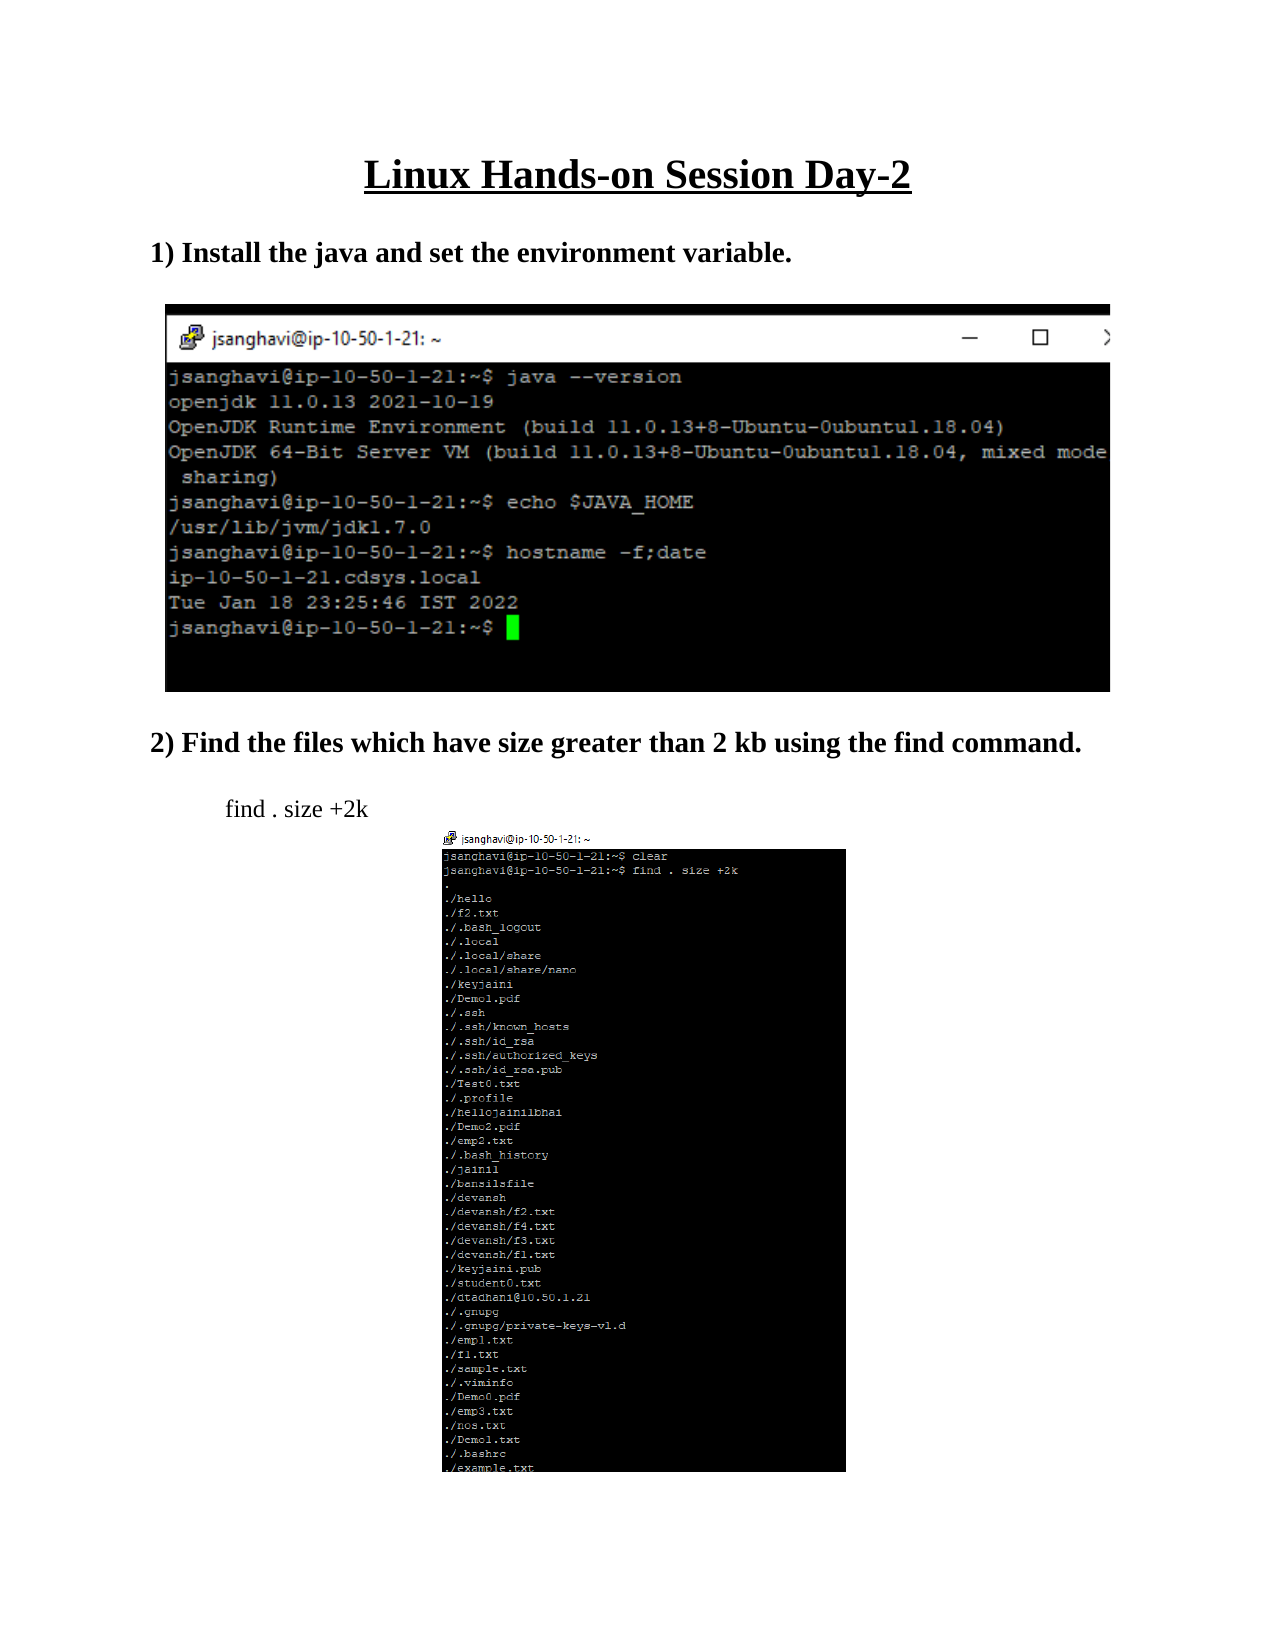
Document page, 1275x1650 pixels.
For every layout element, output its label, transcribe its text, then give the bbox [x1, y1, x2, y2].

picture [442, 828, 846, 1472]
text 2) Find the files which have size greater than 2 kb using the find command. [150, 726, 1125, 759]
text Linux Hands-on Session Day-2 [150, 150, 1125, 198]
picture [165, 304, 1111, 692]
text 1) Install the java and set the environment variable. [150, 235, 1125, 269]
text find . size +2k [150, 794, 1125, 823]
